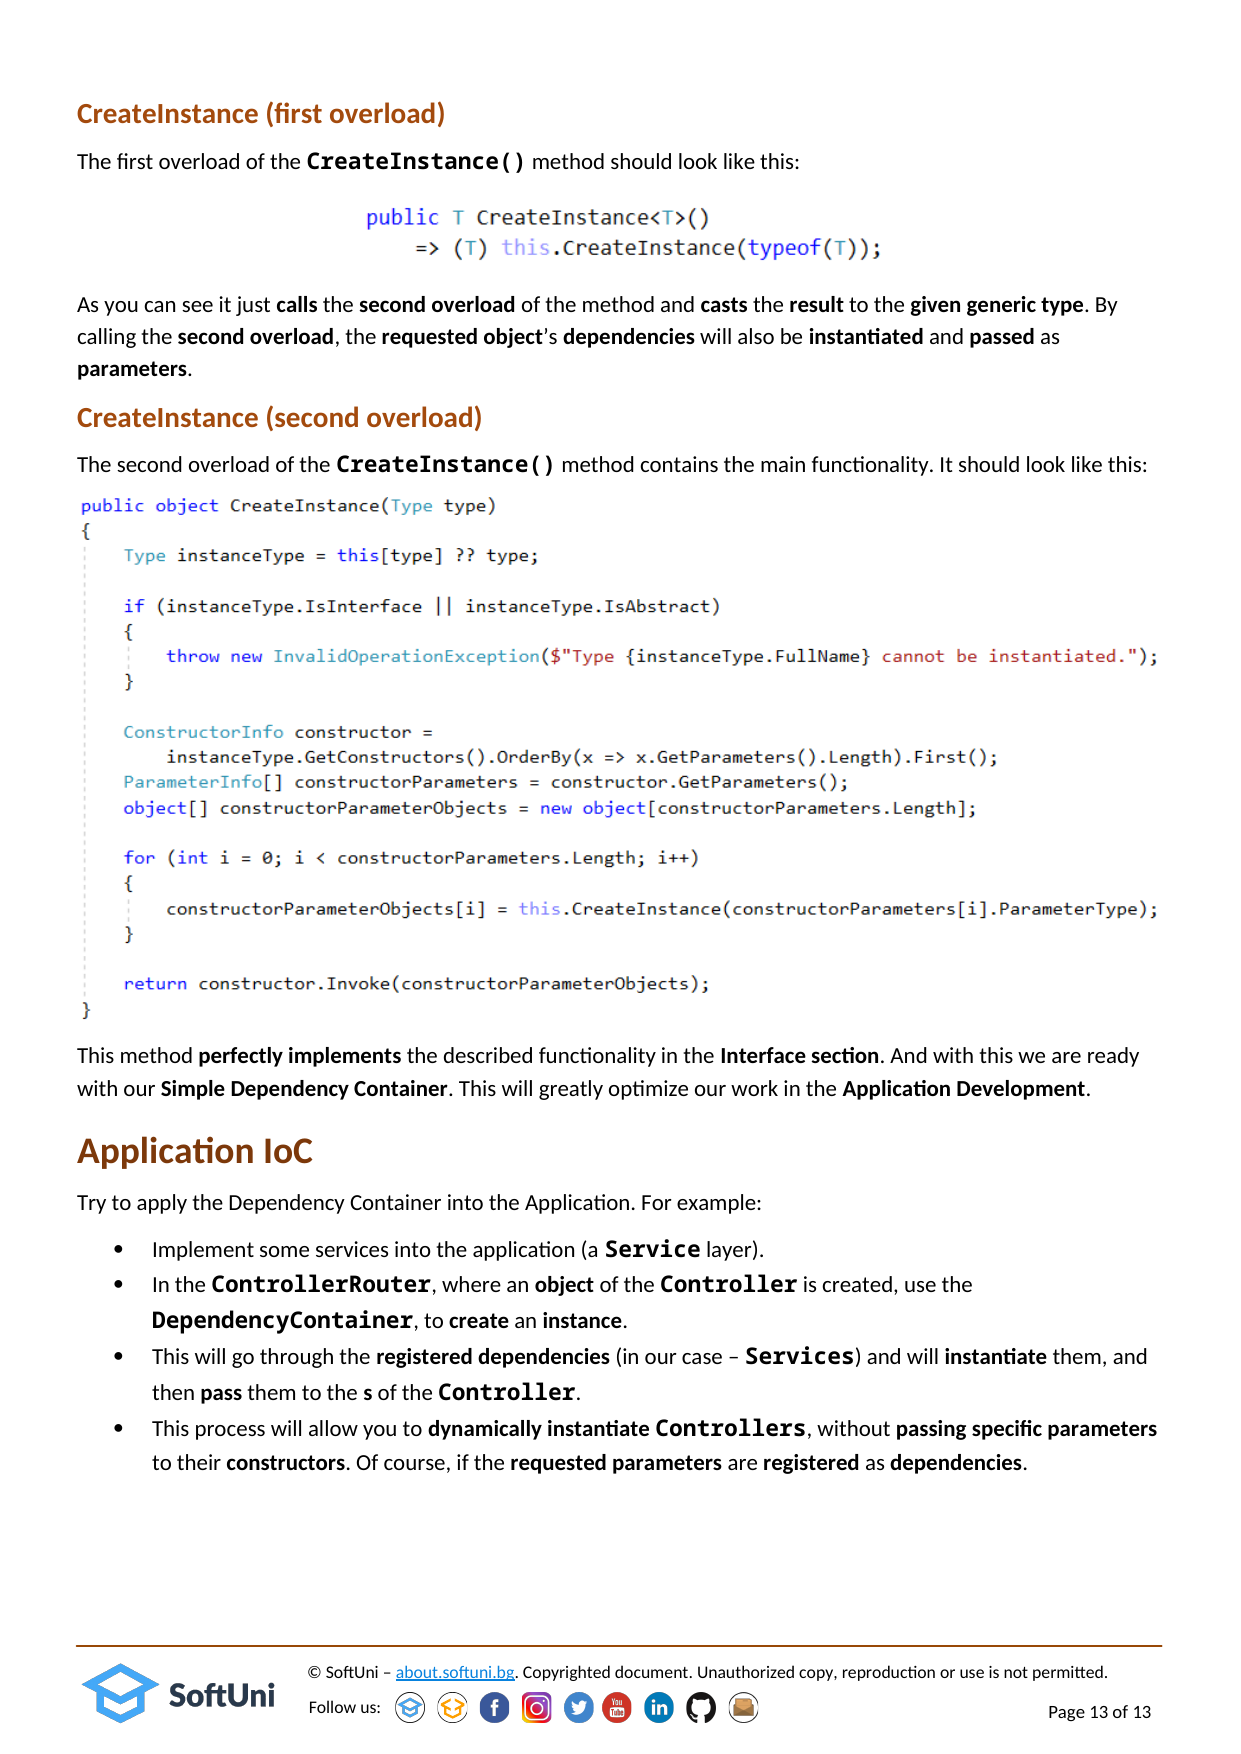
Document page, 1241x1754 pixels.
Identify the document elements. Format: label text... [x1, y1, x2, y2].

picture [395, 1692, 425, 1723]
picture [658, 1705, 667, 1714]
text As you can see it just calls the second overload of the method and casts the result to the given generic type. By calling the second overload, the requested object’s dependencies will also be instantiated and passed as parameters. [77, 290, 1163, 382]
picture [522, 1692, 552, 1723]
picture [665, 1714, 674, 1723]
subtitle CreateInstance (first overload) [77, 95, 1163, 131]
picture [437, 1692, 468, 1723]
picture [75, 1658, 281, 1729]
picture [602, 1692, 632, 1723]
subtitle Application IoC [77, 1127, 1163, 1173]
picture [665, 1692, 674, 1701]
list This will go through the registered dependencies (in our case – Services) and will instantiate them, and then pass them to the s of the Controller. [114, 1340, 1163, 1407]
subtitle CreateInstance (second overload) [77, 399, 1163, 435]
picture [686, 1692, 716, 1723]
picture [644, 1714, 653, 1723]
picture [728, 1692, 759, 1723]
picture [358, 193, 883, 274]
list In the ControllerRouter, where an object of the Controller is created, use the DependencyContainer, to create an instance. [114, 1268, 1163, 1336]
text The first overload of the CreateInstance() method should look like this: [77, 145, 1163, 176]
picture [479, 1692, 510, 1723]
text This method perfectly implements the described functionality in the Interface section. And with this we are ready with our Simple Dependency Container. This will greatly optimize our work in the Application Development. [77, 1042, 1163, 1102]
picture [644, 1692, 653, 1701]
text The second overload of the CreateInstance() method contains the main functionality. It should look like this: [77, 448, 1163, 479]
text Try to apply the Dependency Container into the Application. For example: [77, 1188, 1163, 1216]
list This process will allow you to dynamically instantiate Controllers, without passing specific parameters to their constructors. Of course, if the requested parameters are registered as dependencies. [114, 1412, 1163, 1476]
picture [76, 496, 1164, 1025]
list Implement some services into the application (a Service layer). [114, 1232, 1163, 1264]
picture [564, 1692, 594, 1723]
